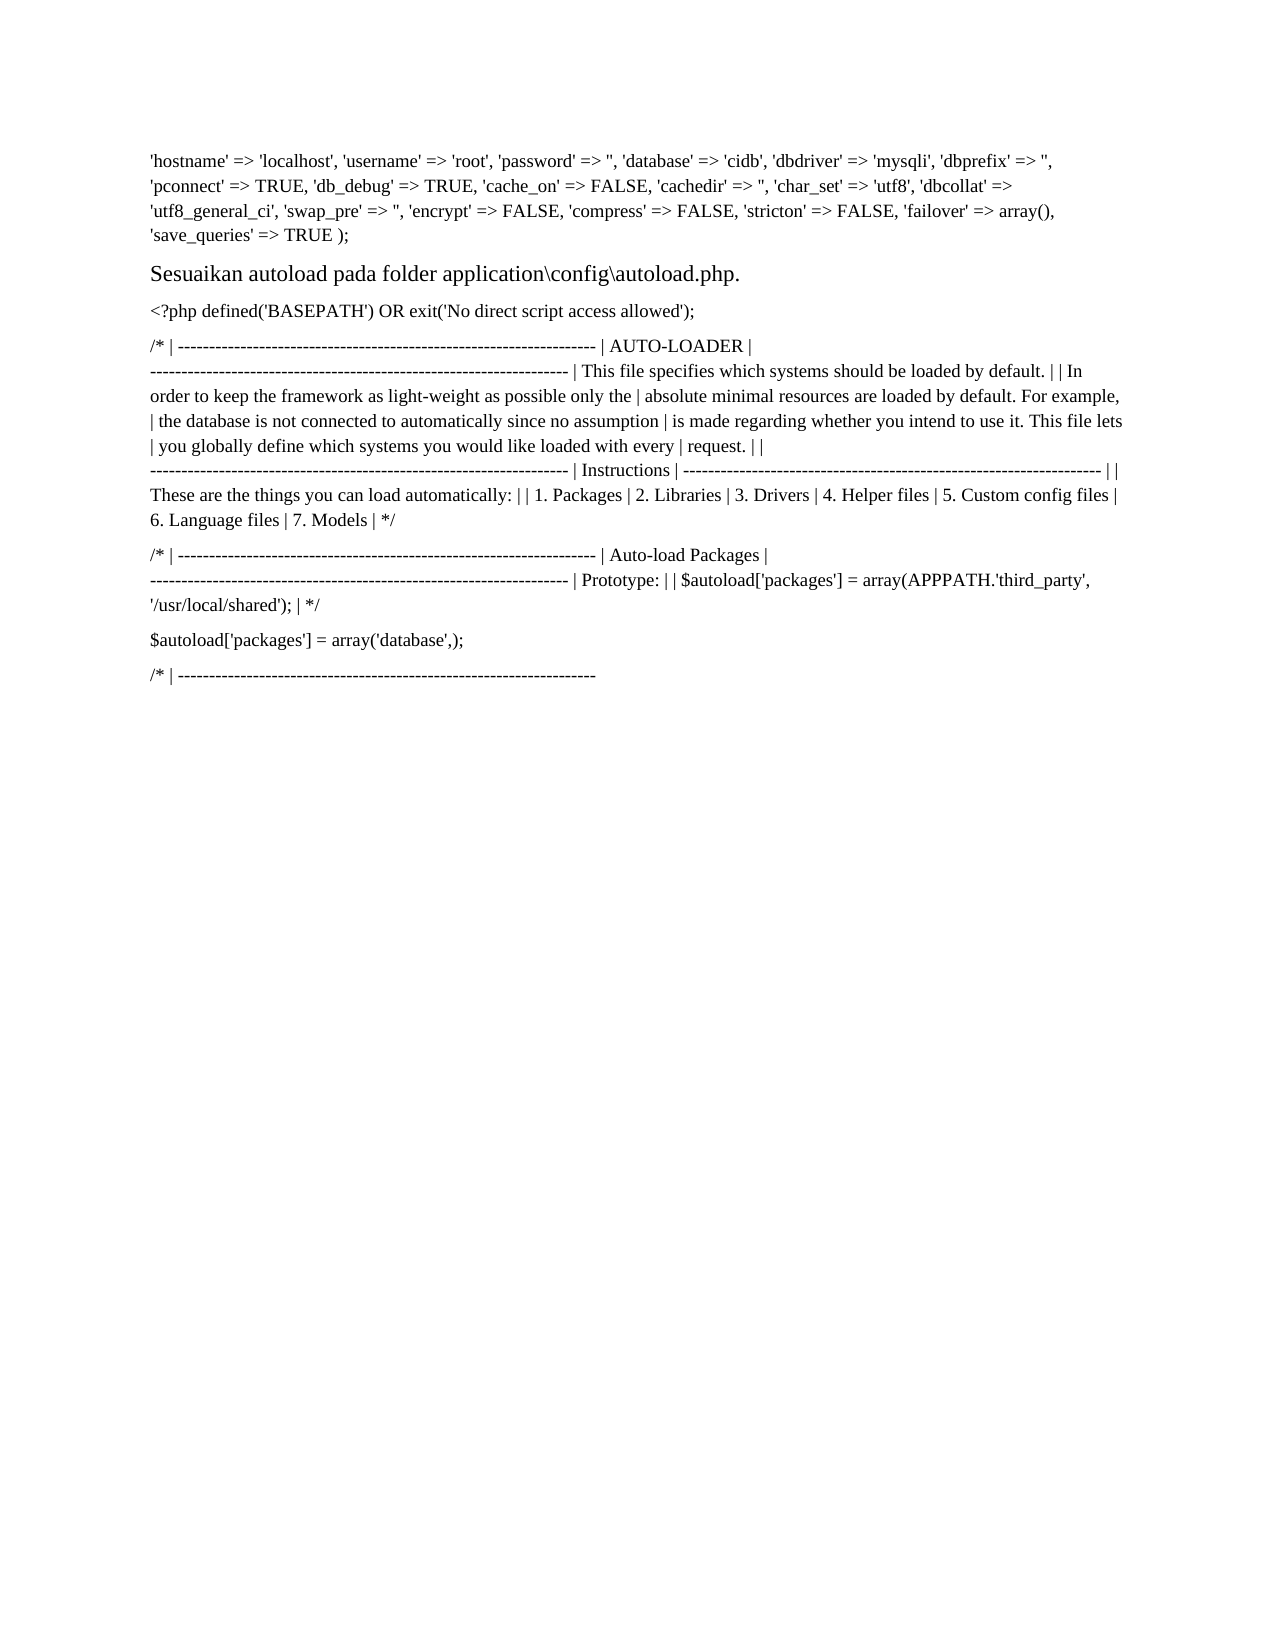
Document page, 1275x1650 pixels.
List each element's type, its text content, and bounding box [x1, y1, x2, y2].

text /* | ------------------------------------------------------------------- | Auto-load Packages | ------------------------------------------------------------------- | Prototype: | | $autoload['packages'] = array(APPPATH.'third_party', '/usr/local/shared'); | */ [150, 544, 1125, 615]
text Sesuaikan autoload pada folder application\config\autoload.php. [150, 259, 1125, 286]
text $autoload['packages'] = array('database',); [150, 629, 1125, 651]
text /* | ------------------------------------------------------------------- | AUTO-LOADER | ------------------------------------------------------------------- | This file specifies which systems should be loaded by default. | | In order to keep the framework as light-weight as possible only the | absolute minimal resources are loaded by default. For example, | the database is not connected to automatically since no assumption | is made regarding whether you intend to use it. This file lets | you globally define which systems you would like loaded with every | request. | | ------------------------------------------------------------------- | Instructions | ------------------------------------------------------------------- | | These are the things you can load automatically: | | 1. Packages | 2. Libraries | 3. Drivers | 4. Helper files | 5. Custom config files | 6. Language files | 7. Models | */ [150, 335, 1125, 531]
text 'hostname' => 'localhost', 'username' => 'root', 'password' => '', 'database' => 'cidb', 'dbdriver' => 'mysqli', 'dbprefix' => '', 'pconnect' => TRUE, 'db_debug' => TRUE, 'cache_on' => FALSE, 'cachedir' => '', 'char_set' => 'utf8', 'dbcollat' => 'utf8_general_ci', 'swap_pre' => '', 'encrypt' => FALSE, 'compress' => FALSE, 'stricton' => FALSE, 'failover' => array(), 'save_queries' => TRUE ); [150, 150, 1125, 246]
text <?php defined('BASEPATH') OR exit('No direct script access allowed'); [150, 300, 1125, 322]
text /* | ------------------------------------------------------------------- [150, 664, 1125, 686]
